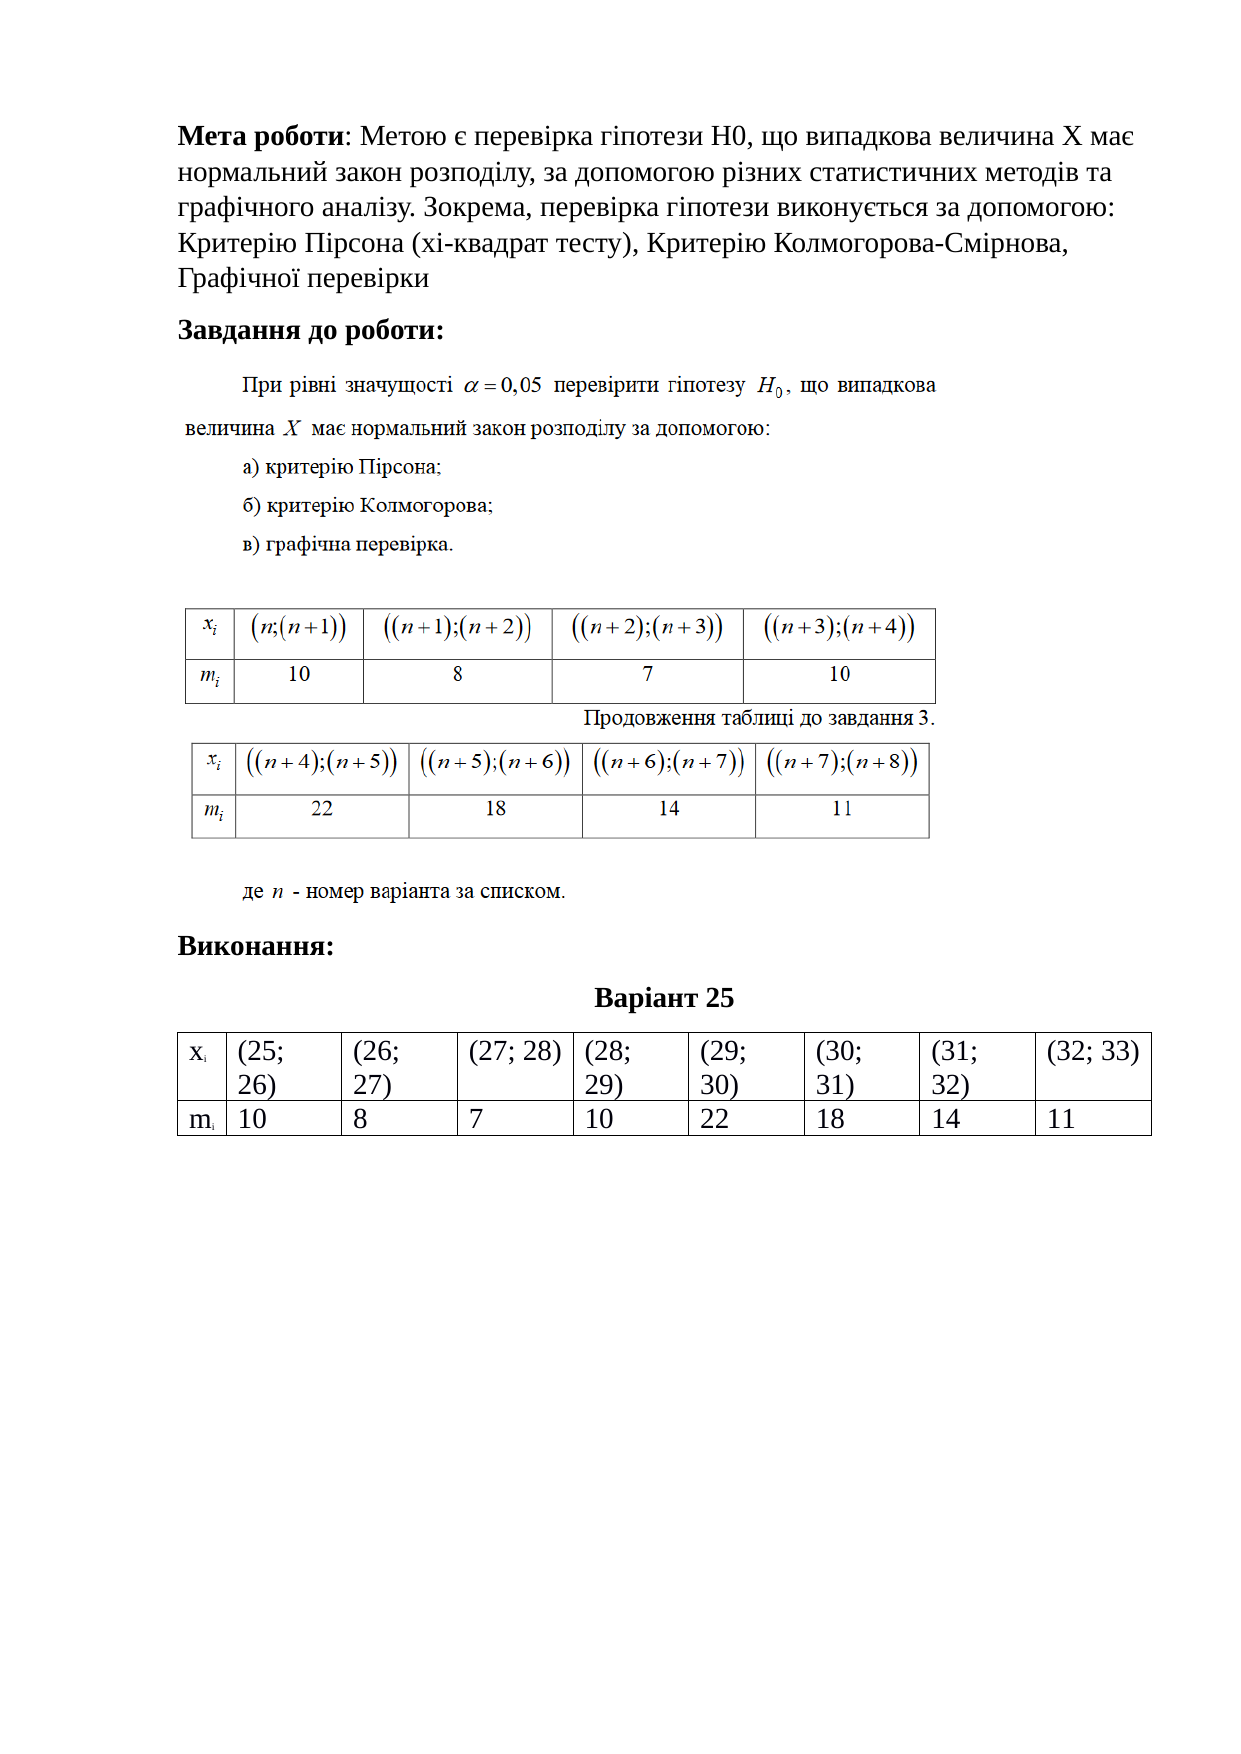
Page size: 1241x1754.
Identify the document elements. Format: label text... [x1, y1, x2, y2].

table_cell 10 [227, 1101, 341, 1135]
table_header (30; 31) [805, 1033, 919, 1100]
text Виконання: [177, 928, 1152, 961]
text Варіант 25 [177, 980, 1152, 1014]
table_cell 8 [342, 1101, 457, 1135]
table_cell 7 [458, 1101, 573, 1135]
table_header (28; 29) [574, 1033, 688, 1100]
table_cell 14 [920, 1101, 1035, 1135]
table_header (32; 33) [1036, 1033, 1151, 1100]
table_header (27; 28) [458, 1033, 573, 1100]
table_header (31; 32) [920, 1033, 1035, 1100]
table_header (25; 26) [227, 1033, 341, 1100]
table_cell 10 [574, 1101, 688, 1135]
table_cell mi [178, 1101, 226, 1135]
table_cell 18 [805, 1101, 919, 1135]
text Завдання до роботи: [177, 312, 1152, 346]
text Мета роботи: Метою є перевірка гіпотези H0​, що випадкова величина X має нормальний закон розподілу, за допомогою різних статистичних методів та графічного аналізу. Зокрема, перевірка гіпотези виконується за допомогою: Критерію Пірсона (хі-квадрат тесту), Критерію Колмогорова-Смірнова, Графічної перевірки [177, 118, 1152, 294]
picture [177, 364, 953, 910]
table_cell 22 [689, 1101, 804, 1135]
table_header (29; 30) [689, 1033, 804, 1100]
table_header xi [178, 1033, 226, 1100]
table_cell 11 [1036, 1101, 1151, 1135]
table_header (26; 27) [342, 1033, 457, 1100]
